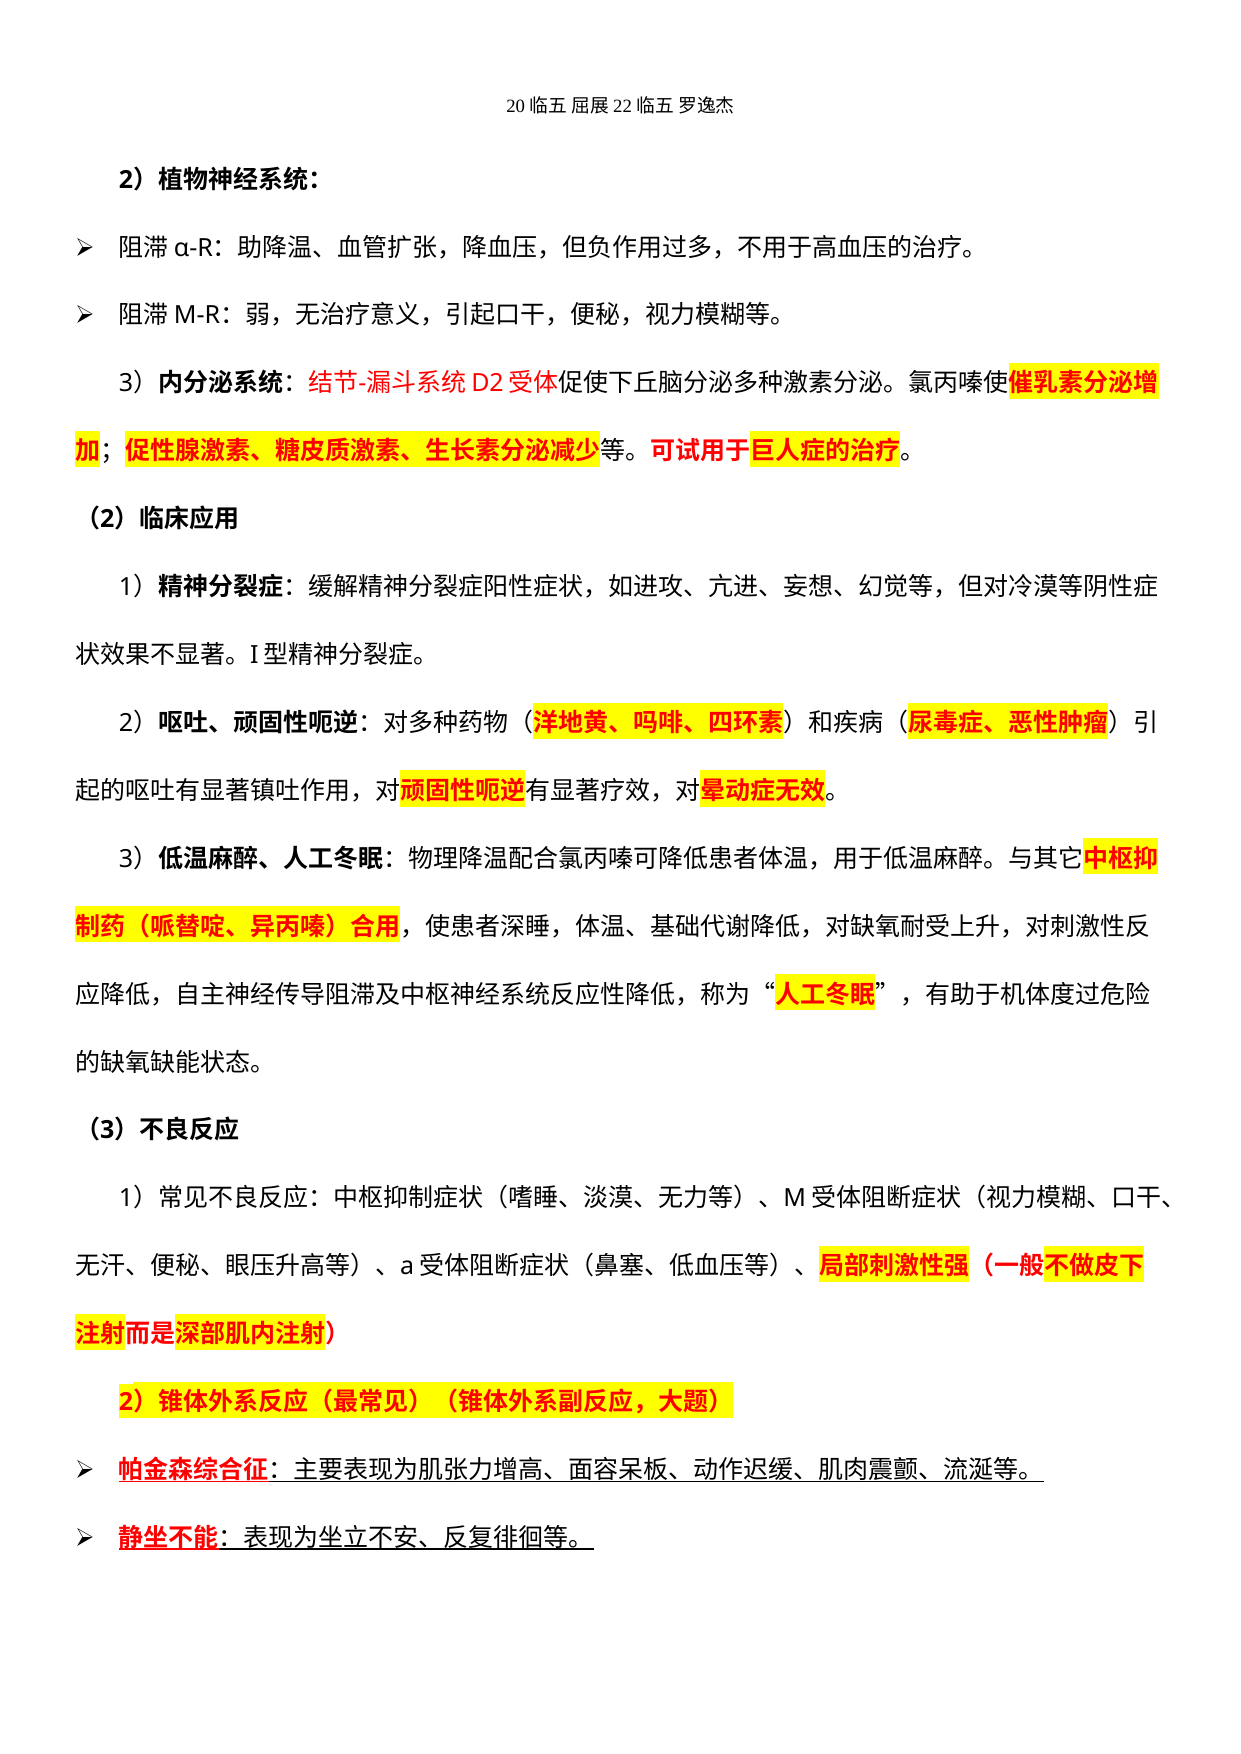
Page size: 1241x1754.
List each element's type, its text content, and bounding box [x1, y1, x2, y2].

list 低温麻醉、人工冬眠：物理降温配合氯丙嗪可降低患者体温，用于低温麻醉。与其它中枢抑制药（哌替啶、异丙嗪）合用，使患者深睡，体温、基础代谢降低，对缺氧耐受上升，对刺激性反应降低，自主神经传导阻滞及中枢神经系统反应性降低，称为“人工冬眠”，有助于机体度过危险的缺氧缺能状态。 [75, 822, 1165, 1094]
list 内分泌系统：结节-漏斗系统D2受体促使下丘脑分泌多种激素分泌。氯丙嗪使催乳素分泌增加；促性腺激素、糖皮质激素、生长素分泌减少等。可试用于巨人症的治疗。 [75, 347, 1165, 483]
list 阻滞α-R：助降温、血管扩张，降血压，但负作用过多，不用于高血压的治疗。 [75, 211, 1165, 279]
list 帕金森综合征：主要表现为肌张力增高、面容呆板、动作迟缓、肌肉震颤、流涎等。 [75, 1434, 1165, 1502]
text 1）常见不良反应：中枢抑制症状（嗜睡、淡漠、无力等）、M受体阻断症状（视力模糊、口干、无汗、便秘、眼压升高等）、a受体阻断症状（鼻塞、低血压等）、局部刺激性强（一般不做皮下注射而是深部肌内注射） [75, 1162, 1165, 1366]
list 阻滞M-R：弱，无治疗意义，引起口干，便秘，视力模糊等。 [75, 279, 1165, 347]
list 不良反应 [75, 1094, 1165, 1162]
list 静坐不能：表现为坐立不安、反复徘徊等。 [75, 1502, 1165, 1569]
list 植物神经系统： [75, 143, 1165, 211]
list 精神分裂症：缓解精神分裂症阳性症状，如进攻、亢进、妄想、幻觉等，但对冷漠等阴性症状效果不显著。I型精神分裂症。 [75, 551, 1165, 687]
text 2）锥体外系反应（最常见）（锥体外系副反应，大题） [75, 1366, 1165, 1434]
list 呕吐、顽固性呃逆：对多种药物（洋地黄、吗啡、四环素）和疾病（尿毒症、恶性肿瘤）引起的呕吐有显著镇吐作用，对顽固性呃逆有显著疗效，对晕动症无效。 [75, 687, 1165, 822]
list 临床应用 [75, 483, 1165, 551]
